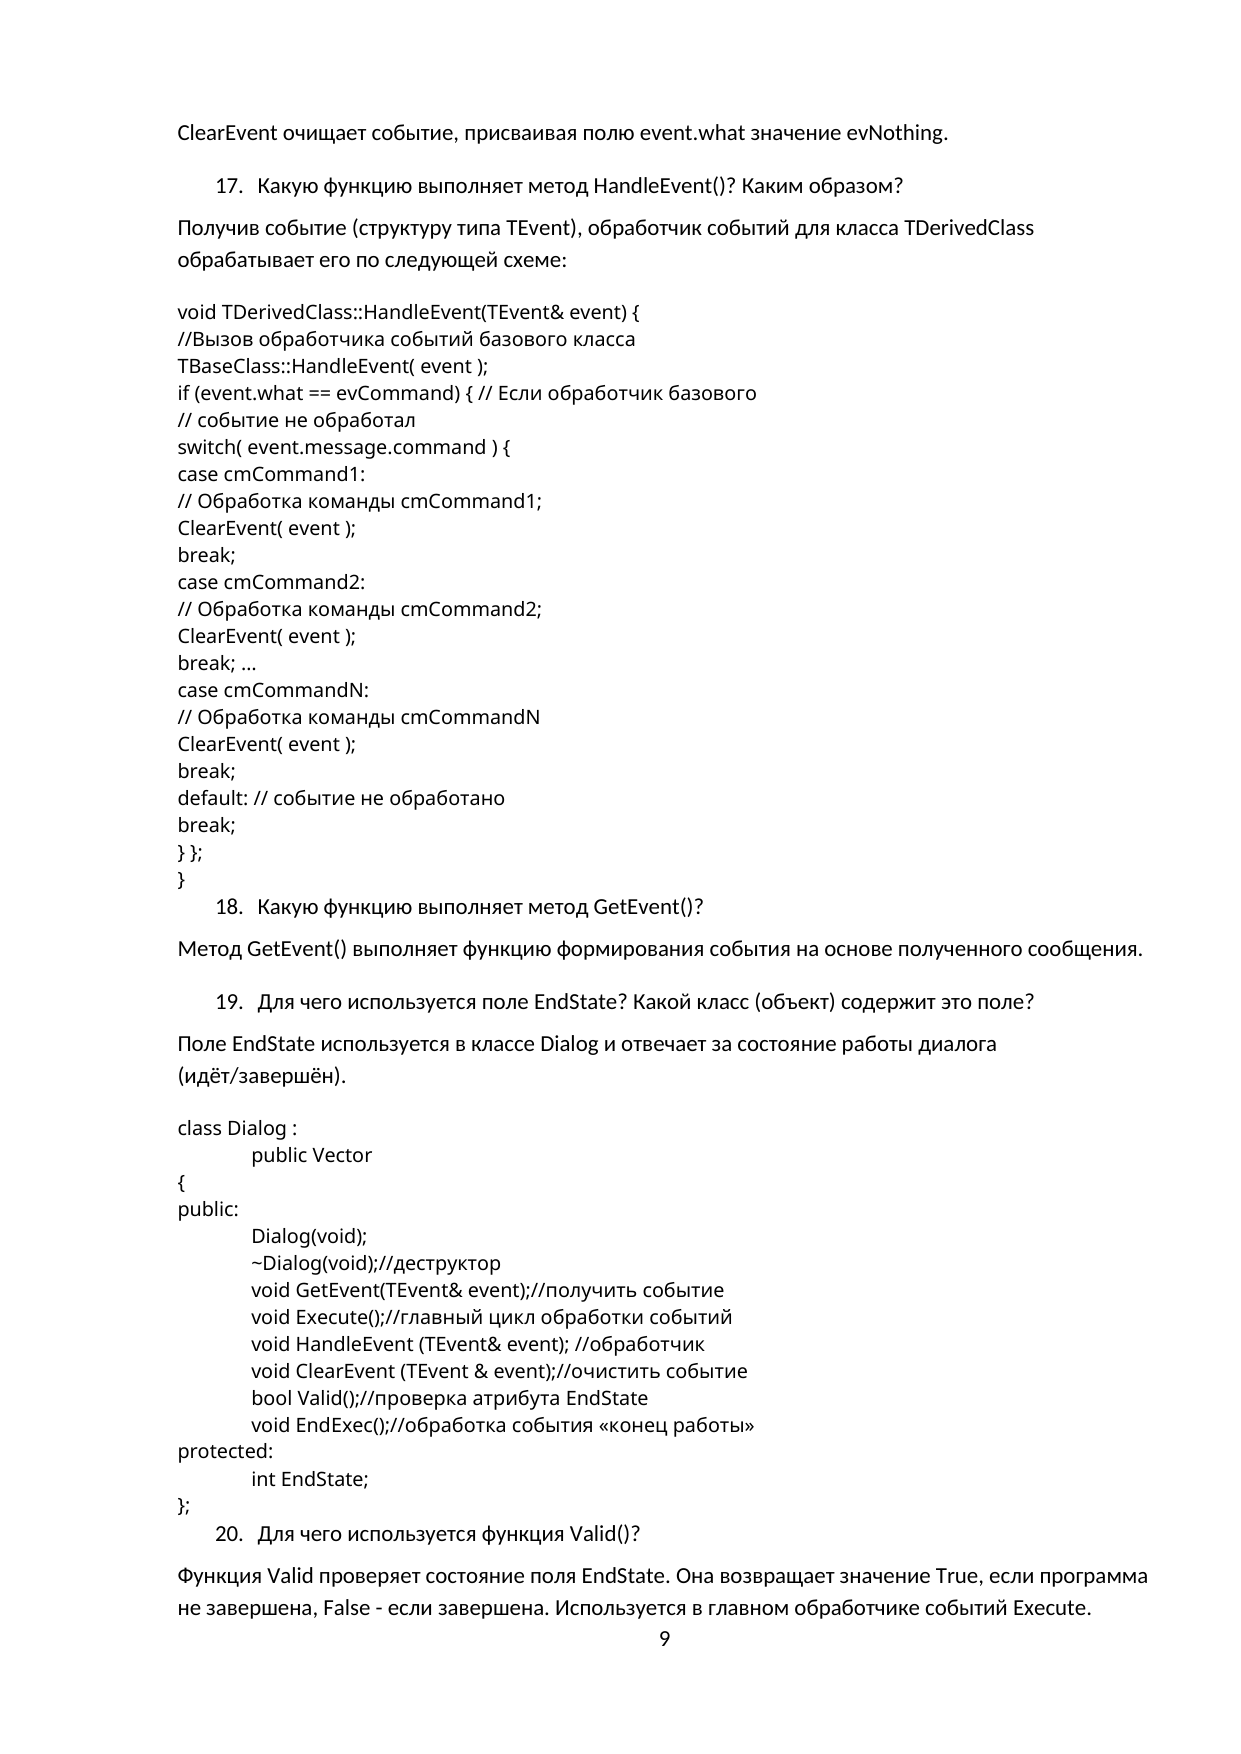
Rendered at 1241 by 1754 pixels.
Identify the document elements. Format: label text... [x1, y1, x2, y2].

text break; … [177, 649, 1152, 676]
text void TDerivedClass::HandleEvent(TEvent& event) { [177, 298, 1152, 325]
text break; [177, 811, 1152, 838]
text public Vector [177, 1141, 1152, 1168]
list Какую функцию выполняет метод GetEvent()? [215, 892, 1152, 920]
text void GetEvent(TEvent& event);//получить событие [177, 1276, 1152, 1303]
text СlearEvent( event ); [177, 514, 1152, 541]
text Функция Valid проверяет состояние поля EndState. Она возвращает значение True, если программа не завершена, False - если завершена. Используется в главном обработчике событий Execute. [177, 1561, 1152, 1621]
list Для чего используется поле EndState? Какой класс (объект) содержит это поле? [215, 987, 1152, 1015]
text case cmCommand1: [177, 460, 1152, 487]
text ~Dialog(void);//деструктор [177, 1249, 1152, 1276]
text void Execute();//главный цикл обработки событий [177, 1303, 1152, 1330]
text // Обработка команды cmCommand1; [177, 487, 1152, 514]
text } [177, 865, 1152, 892]
list Какую функцию выполняет метод HandleEvent()? Каким образом? [215, 171, 1152, 199]
text case cmCommand2: [177, 568, 1152, 595]
text TBaseClass::HandleEvent( event ); [177, 352, 1152, 379]
text bool Valid();//проверка атрибута EndState [177, 1384, 1152, 1411]
text // событие не обработал [177, 406, 1152, 433]
text Метод GetEvent() выполняет функцию формирования события на основе полученного сообщения. [177, 934, 1152, 962]
text switch( event.message.command ) { [177, 433, 1152, 460]
text protected: [177, 1438, 1152, 1465]
text Dialog(void); [177, 1222, 1152, 1249]
text void HandleEvent (TEvent& event); //обработчик [177, 1330, 1152, 1357]
text ClearEvent очищает событие, присваивая полю event.what значение evNothing. [177, 118, 1152, 146]
text СlearEvent( event ); [177, 622, 1152, 649]
text case cmCommandN: [177, 676, 1152, 703]
text // Обработка команды cmCommand2; [177, 595, 1152, 622]
text //Вызов обработчика событий базового класса [177, 325, 1152, 352]
text СlearEvent( event ); [177, 730, 1152, 757]
text break; [177, 757, 1152, 784]
text // Обработка команды cmCommandN [177, 703, 1152, 730]
text if (event.what == evCommand) { // Если обработчик базового [177, 379, 1152, 406]
text { [177, 1168, 1152, 1195]
list Для чего используется функция Valid()? [215, 1519, 1152, 1547]
text public: [177, 1195, 1152, 1222]
text Получив событие (структуру типа TEvent), обработчик событий для класса TDerivedClass обрабатывает его по следующей схеме: [177, 213, 1152, 273]
text int EndState; [177, 1465, 1152, 1492]
text } }; [177, 838, 1152, 865]
text void ClearEvent (TEvent & event);//очистить событие [177, 1357, 1152, 1384]
text Поле EndState используется в классе Dialog и отвечает за состояние работы диалога (идёт/завершён). [177, 1029, 1152, 1089]
text void EndExec();//обработка события «конец работы» [177, 1411, 1152, 1438]
text }; [177, 1492, 1152, 1519]
text class Dialog : [177, 1114, 1152, 1141]
text break; [177, 541, 1152, 568]
text default: // событие не обработано [177, 784, 1152, 811]
